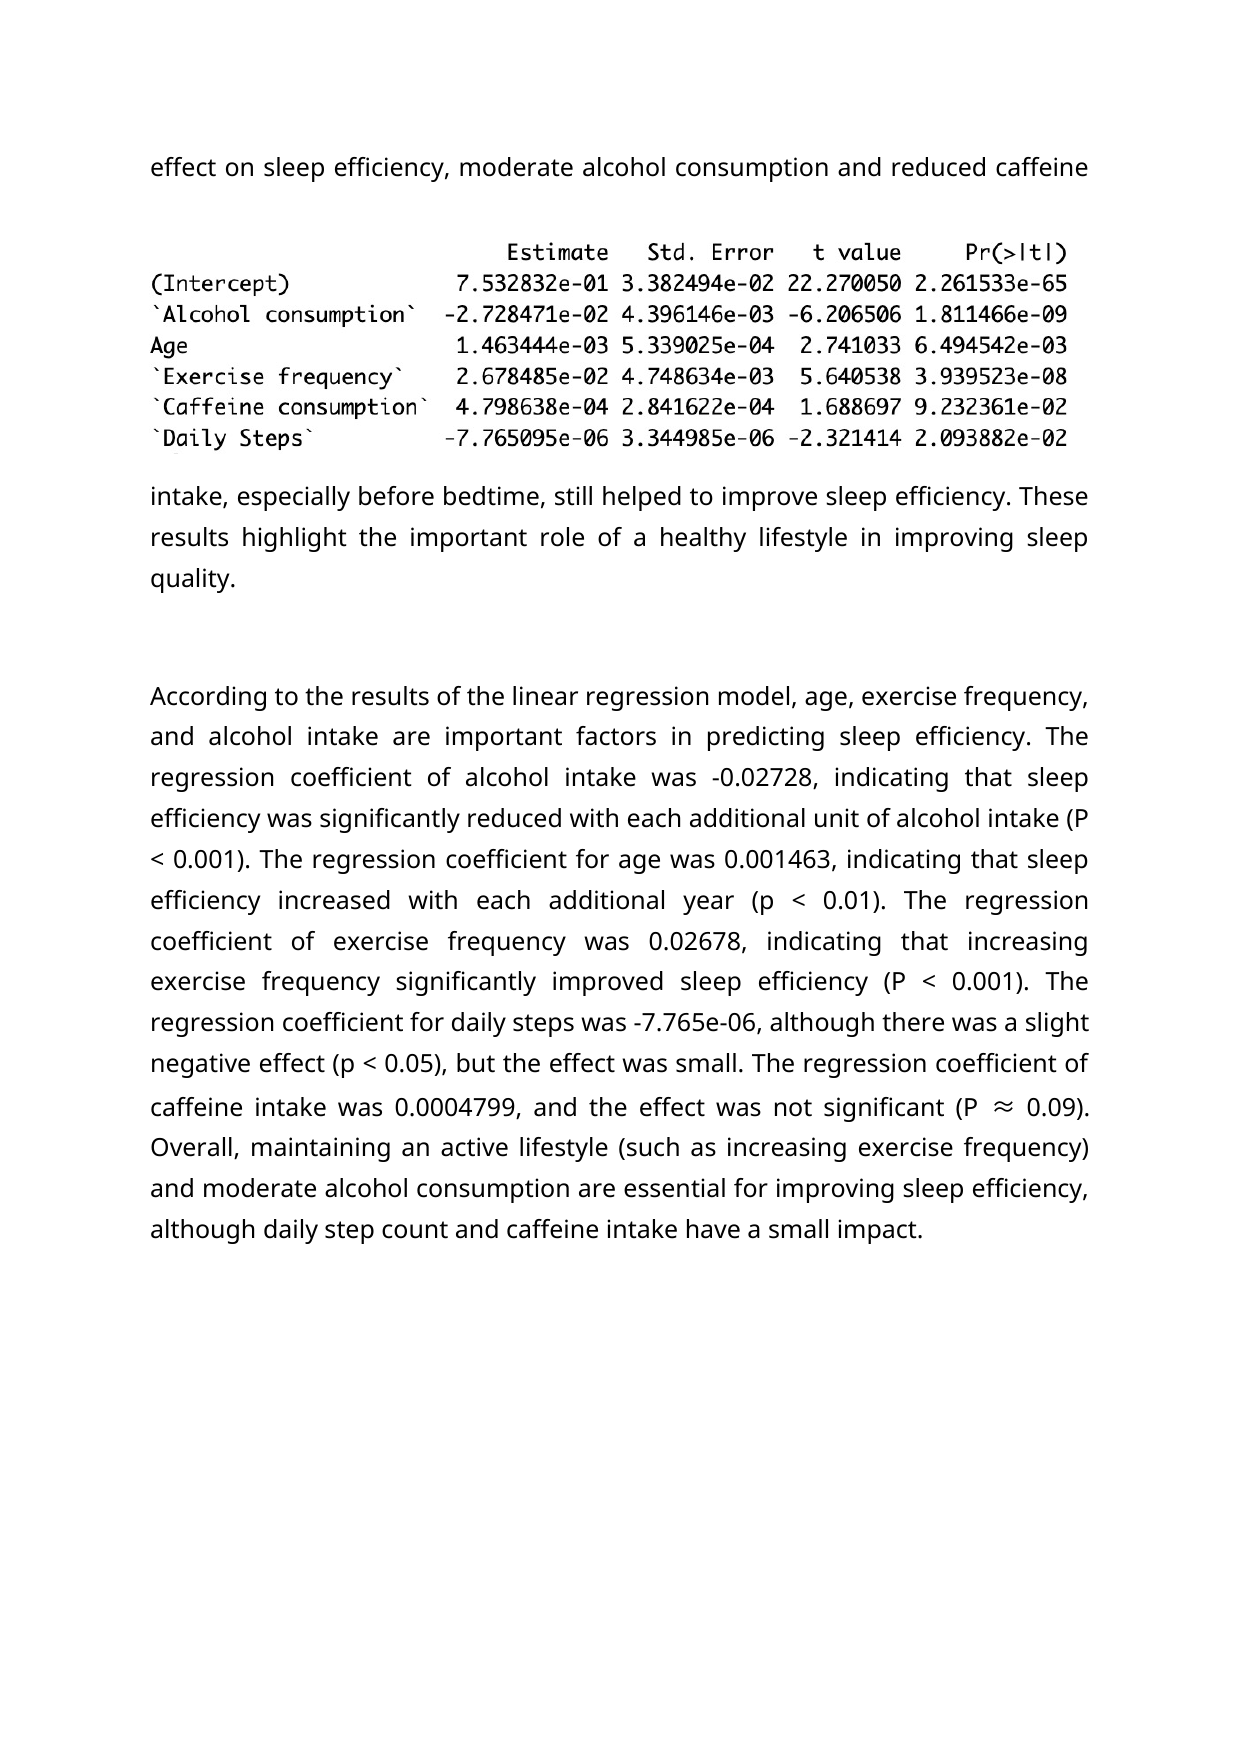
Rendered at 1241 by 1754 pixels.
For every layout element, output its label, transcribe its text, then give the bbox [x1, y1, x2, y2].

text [150, 150, 1090, 595]
text According to the results of the linear regression model, age, exercise frequency, and alcohol intake are important factors in predicting sleep efficiency. The regression coefficient of alcohol intake was -0.02728, indicating that sleep efficiency was significantly reduced with each additional unit of alcohol intake (P < 0.001). The regression coefficient for age was 0.001463, indicating that sleep efficiency increased with each additional year (p < 0.01). The regression coefficient of exercise frequency was 0.02678, indicating that increasing exercise frequency significantly improved sleep efficiency (P < 0.001). The regression coefficient for daily steps was -7.765e-06, although there was a slight negative effect (p < 0.05), but the effect was small. The regression coefficient of caffeine intake was 0.0004799, and the effect was not significant (P ≈ 0.09). Overall, maintaining an active lifestyle (such as increasing exercise frequency) and moderate alcohol consumption are essential for improving sleep efficiency, although daily step count and caffeine intake have a small impact. [150, 678, 1090, 1246]
picture [148, 242, 1089, 454]
